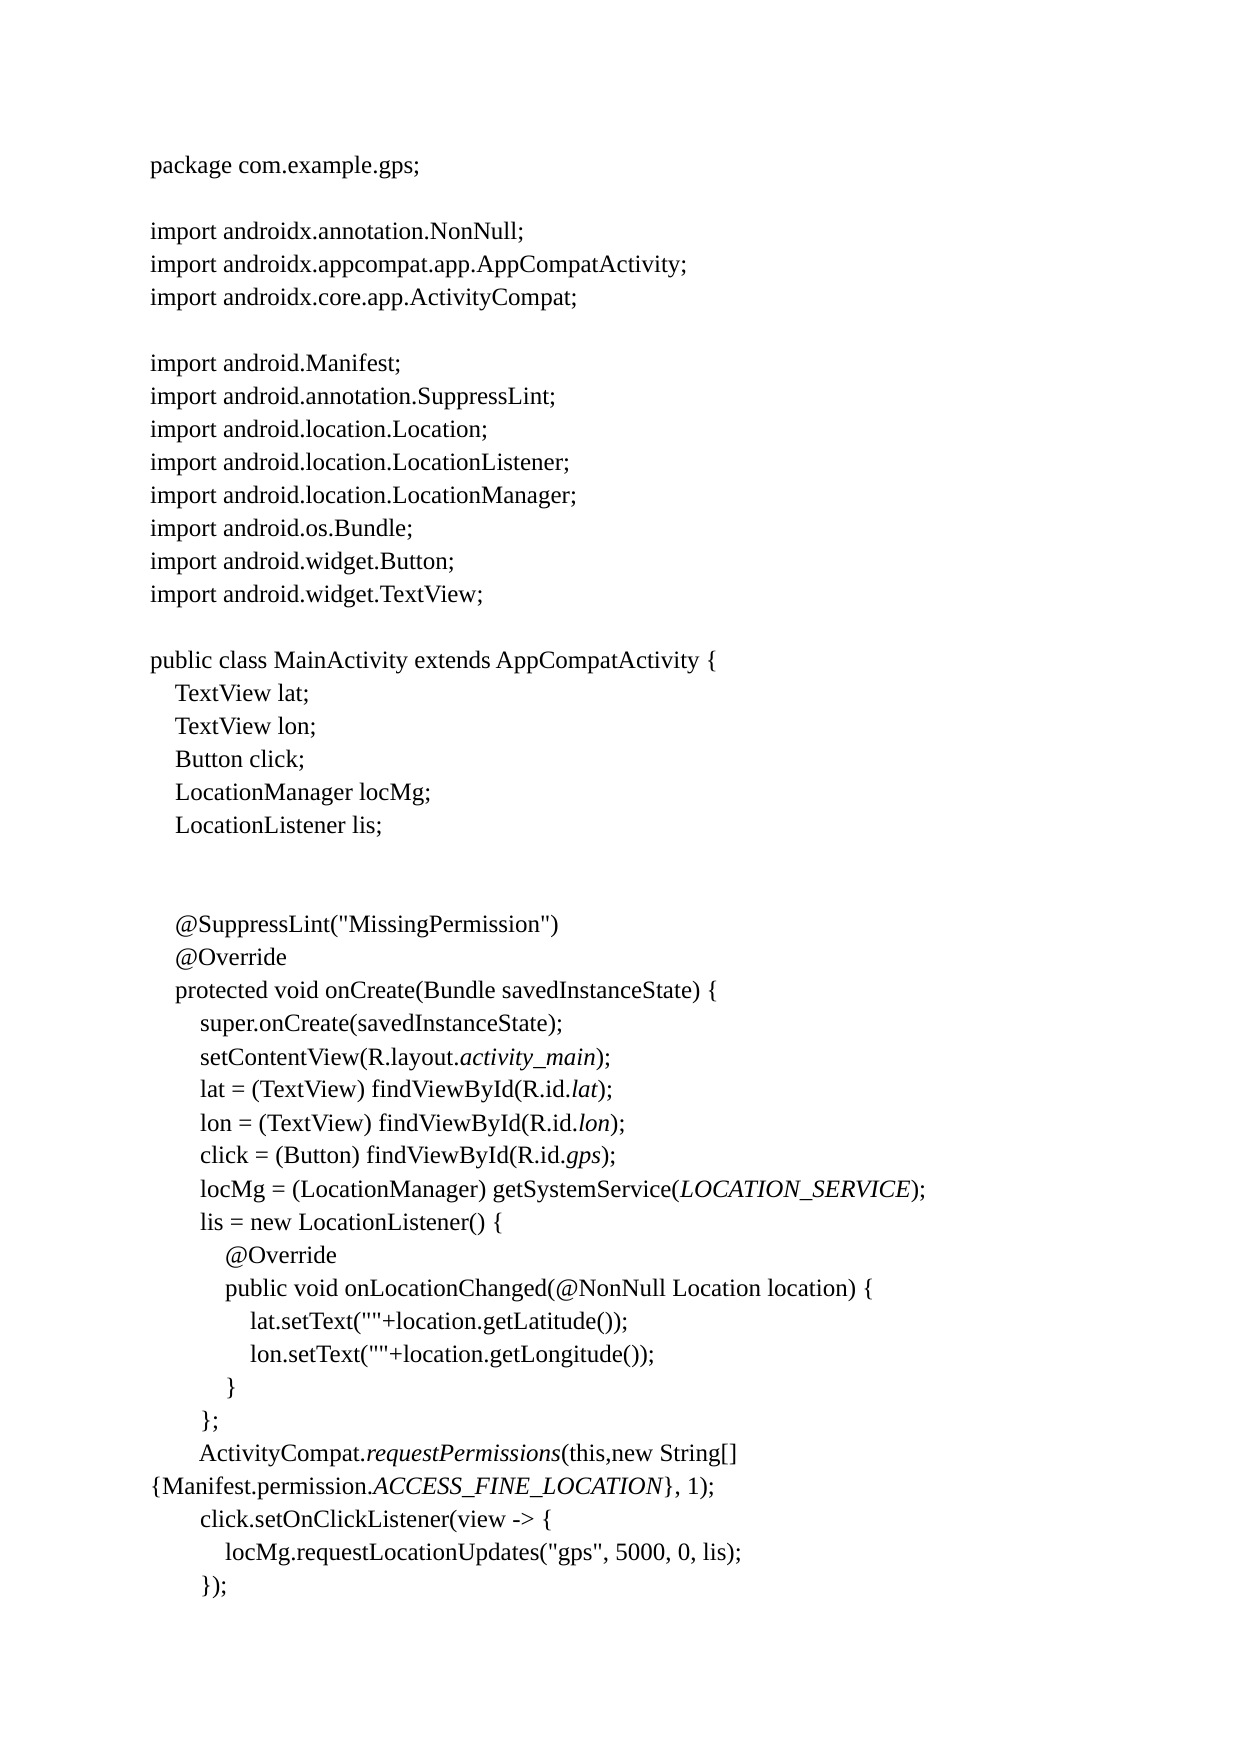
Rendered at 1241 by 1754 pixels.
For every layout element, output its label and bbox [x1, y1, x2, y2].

text [150, 150, 1090, 1599]
